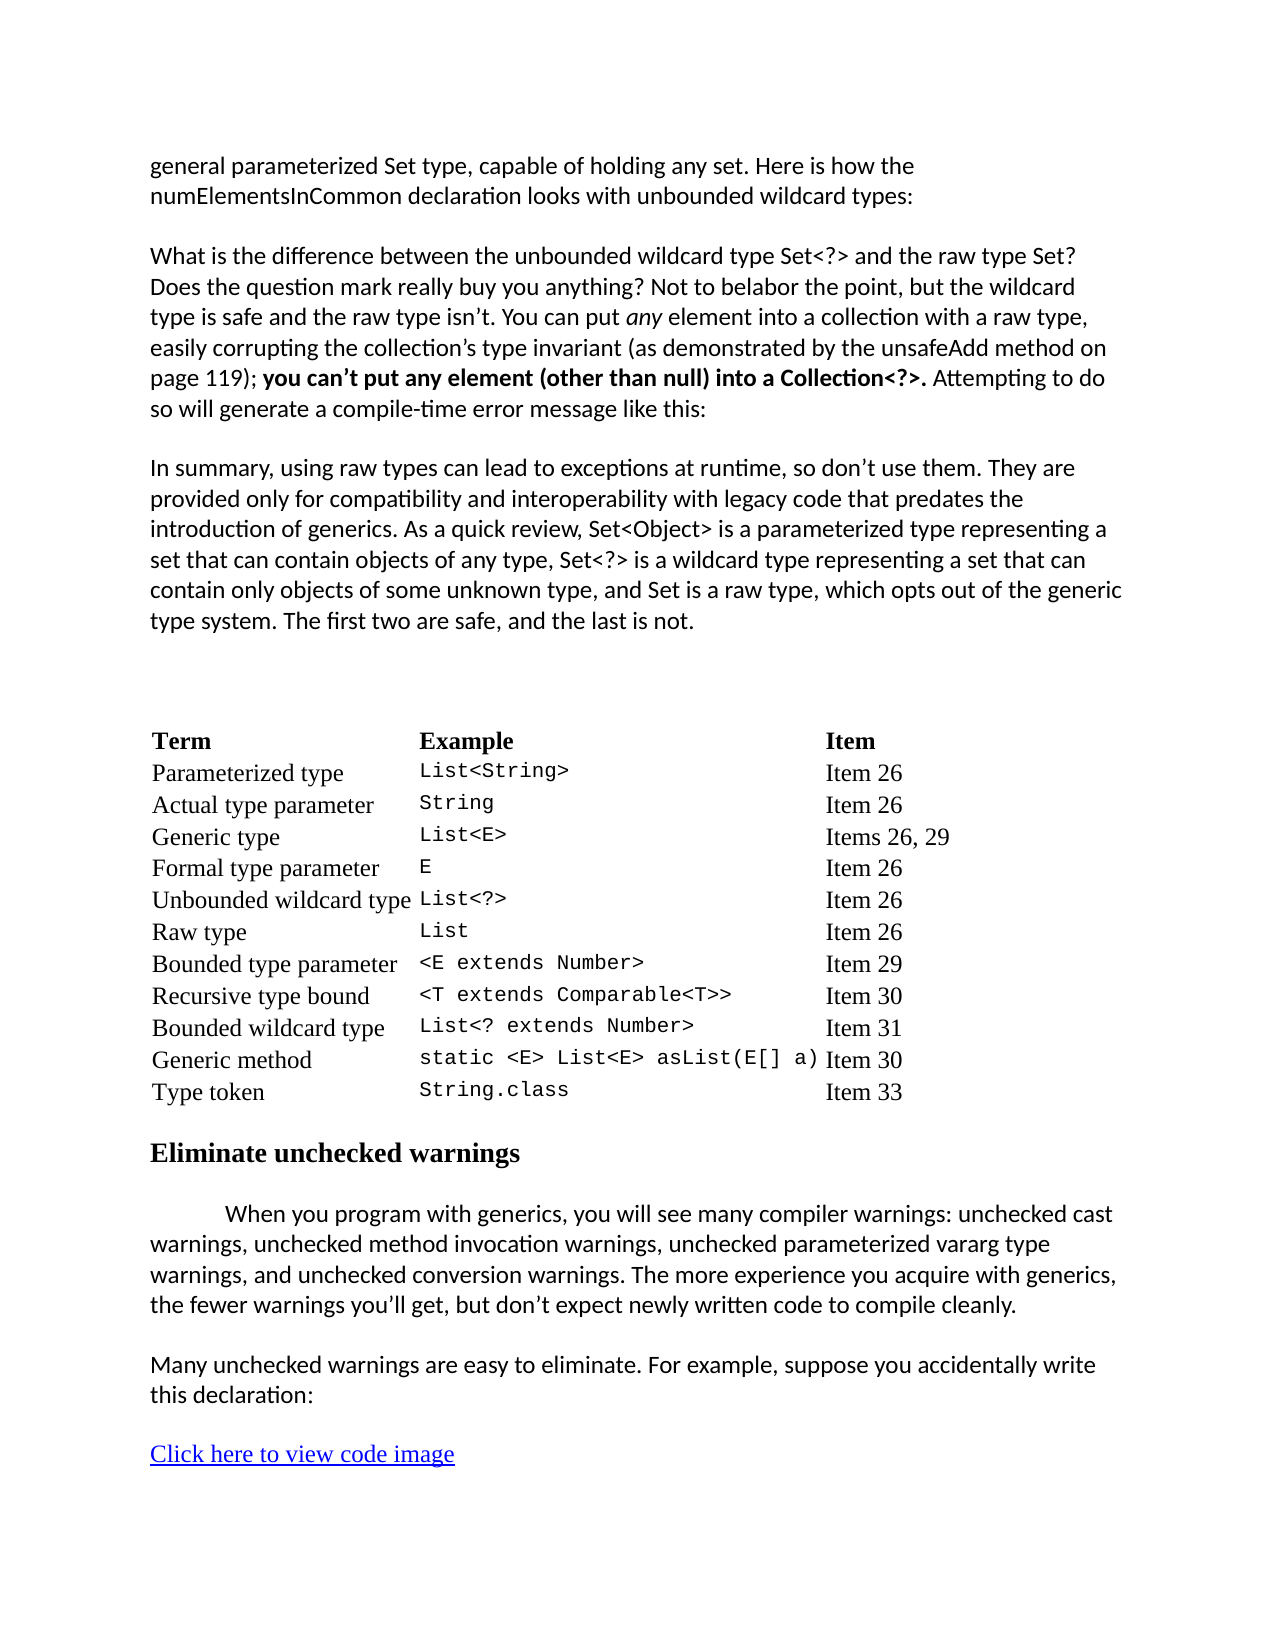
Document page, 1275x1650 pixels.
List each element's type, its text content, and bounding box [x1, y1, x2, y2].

table_cell Raw type [150, 916, 417, 948]
table_header Item [824, 725, 956, 756]
table_cell Item 26 [824, 884, 956, 916]
table_cell <T extends Comparable<T>> [418, 980, 824, 1011]
table_header Term [150, 725, 417, 756]
table_cell List<?> [418, 884, 824, 916]
table_cell Generic type [150, 820, 417, 852]
subtitle Eliminate unchecked warnings [150, 1136, 1125, 1168]
table_cell Item 29 [824, 948, 956, 979]
table_cell Item 30 [824, 980, 956, 1011]
table_cell Item 26 [824, 756, 956, 788]
text What is the difference between the unbounded wildcard type Set<?> and the raw type Set? Does the question mark really buy you anything? Not to belabor the point, but the wildcard type is safe and the raw type isn’t. You can put any element into a collection with a raw type, easily corrupting the collection’s type invariant (as demonstrated by the unsafeAdd method on page 119); you can’t put any element (other than null) into a Collection<?>. Attempting to do so will generate a compile-time error message like this: [150, 240, 1125, 423]
table_cell String [418, 788, 824, 820]
table_cell Item 26 [824, 788, 956, 820]
text When you program with generics, you will see many compiler warnings: unchecked cast warnings, unchecked method invocation warnings, unchecked parameterized vararg type warnings, and unchecked conversion warnings. The more experience you acquire with generics, the fewer warnings you’ll get, but don’t expect newly written code to compile cleanly. [150, 1198, 1125, 1320]
table_cell E [418, 852, 824, 884]
table_cell <E extends Number> [418, 948, 824, 979]
table_cell List<E> [418, 820, 824, 852]
table_header Example [418, 725, 824, 756]
table_cell Type token [150, 1075, 417, 1107]
table_cell Parameterized type [150, 756, 417, 788]
table_cell Items 26, 29 [824, 820, 956, 852]
table_cell static <E> List<E> asList(E[] a) [418, 1043, 824, 1075]
table_cell List<String> [418, 756, 824, 788]
table_cell Item 30 [824, 1043, 956, 1075]
text Click here to view code image [150, 1439, 1125, 1468]
table_cell List [418, 916, 824, 948]
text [150, 150, 1125, 211]
table_cell Bounded type parameter [150, 948, 417, 979]
table_cell Item 26 [824, 852, 956, 884]
table_cell Generic method [150, 1043, 417, 1075]
table_cell Recursive type bound [150, 980, 417, 1011]
text In summary, using raw types can lead to exceptions at runtime, so don’t use them. They are provided only for compatibility and interoperability with legacy code that predates the introduction of generics. As a quick review, Set<Object> is a parameterized type representing a set that can contain objects of any type, Set<?> is a wildcard type representing a set that can contain only objects of some unknown type, and Set is a raw type, which opts out of the generic type system. The first two are safe, and the last is not. [150, 452, 1125, 636]
table_cell String.class [418, 1075, 824, 1107]
table_cell Item 26 [824, 916, 956, 948]
table_cell Bounded wildcard type [150, 1011, 417, 1043]
table_cell Unbounded wildcard type [150, 884, 417, 916]
table_cell Item 33 [824, 1075, 956, 1107]
table_cell Item 31 [824, 1011, 956, 1043]
table_cell Actual type parameter [150, 788, 417, 820]
table_cell List<? extends Number> [418, 1011, 824, 1043]
table_cell Formal type parameter [150, 852, 417, 884]
text Many unchecked warnings are easy to eliminate. For example, suppose you accidentally write this declaration: [150, 1349, 1125, 1410]
